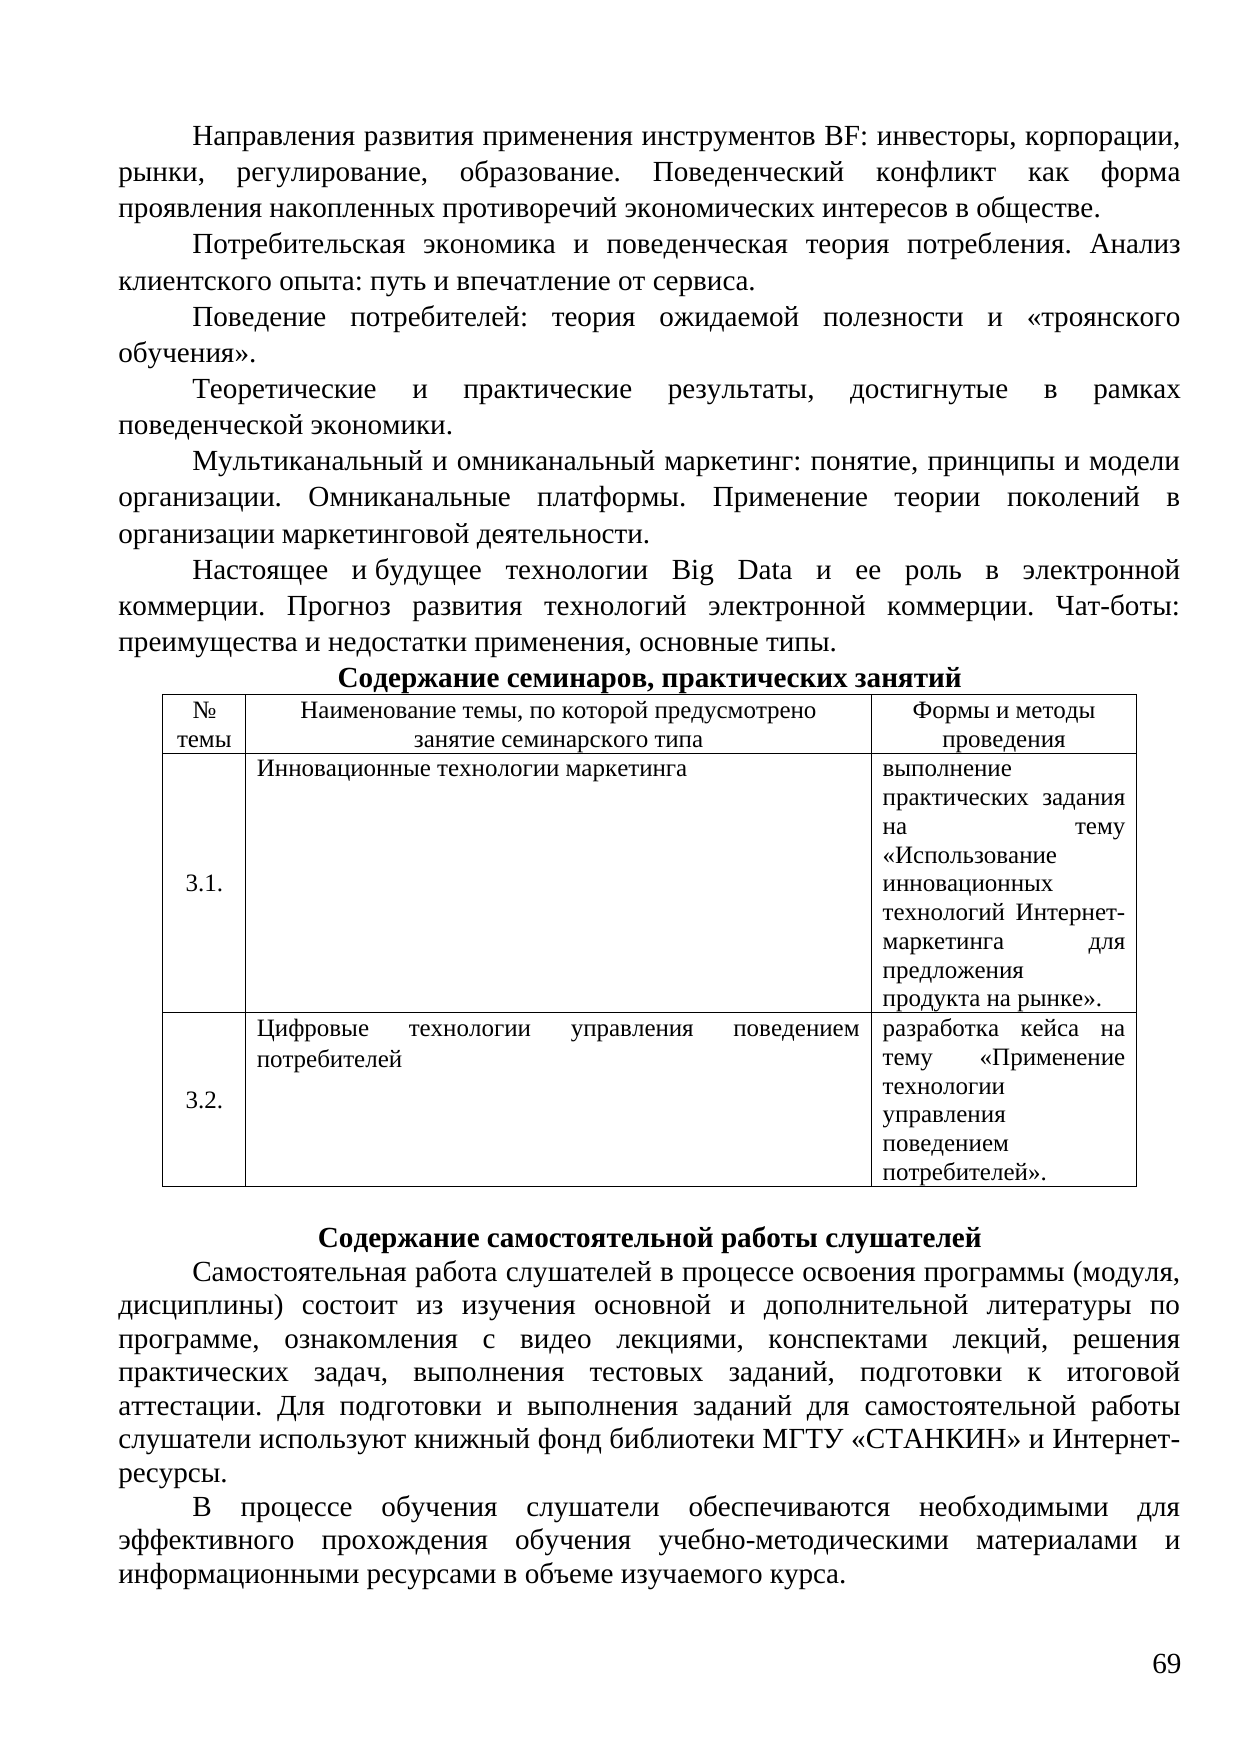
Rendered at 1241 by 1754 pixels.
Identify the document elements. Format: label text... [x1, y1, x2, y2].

table_header Формы и методы проведения [872, 695, 1136, 752]
text Настоящее и будущее технологии Big Datа и ее роль в электронной коммерции. Прогноз развития технологий электронной коммерции. Чат-боты: преимущества и недостатки применения, основные типы. [118, 552, 1181, 658]
subtitle Содержание самостоятельной работы слушателей [118, 1220, 1181, 1254]
text Потребительская экономика и поведенческая теория потребления. Анализ клиентского опыта: путь и впечатление от сервиса. [118, 227, 1181, 296]
text Самостоятельная работа слушателей в процессе освоения программы (модуля, дисциплины) состоит из изучения основной и дополнительной литературы по программе, ознакомления с видео лекциями, конспектами лекций, решения практических задач, выполнения тестовых заданий, подготовки к итоговой аттестации. Для подготовки и выполнения заданий для самостоятельной работы слушатели используют книжный фонд библиотеки МГТУ «СТАНКИН» и Интернет-ресурсы. [118, 1254, 1181, 1489]
table_cell Инновационные технологии маркетинга [246, 754, 871, 1012]
table_cell Цифровые технологии управления поведением потребителей [246, 1013, 871, 1186]
table_header Наименование темы, по которой предусмотрено занятие семинарского типа [246, 695, 871, 752]
table_cell 3.2. [163, 1013, 245, 1186]
subtitle Содержание семинаров, практических занятий [118, 660, 1181, 694]
text Теоретические и практические результаты, достигнутые в рамках поведенческой экономики. [118, 371, 1181, 441]
text В процессе обучения слушатели обеспечиваются необходимыми для эффективного прохождения обучения учебно-методическими материалами и информационными ресурсами в объеме изучаемого курса. [118, 1489, 1181, 1589]
text Мультиканальный и омниканальный маркетинг: понятие, принципы и модели организации. Омниканальные платформы. Применение теории поколений в организации маркетинговой деятельности. [118, 443, 1181, 549]
table_header № темы [163, 695, 245, 752]
table_cell разработка кейса на тему «Применение технологии управления поведением потребителей». [872, 1013, 1136, 1186]
text Поведение потребителей: теория ожидаемой полезности и «троянского обучения». [118, 299, 1181, 368]
text Направления развития применения инструментов BF: инвесторы, корпорации, рынки, регулирование, образование. Поведенческий конфликт как форма проявления накопленных противоречий экономических интересов в обществе. [118, 118, 1181, 224]
table_cell выполнение практических задания на тему «Использование инновационных технологий Интернет-маркетинга для предложения продукта на рынке». [872, 754, 1136, 1012]
table_cell 3.1. [163, 754, 245, 1012]
